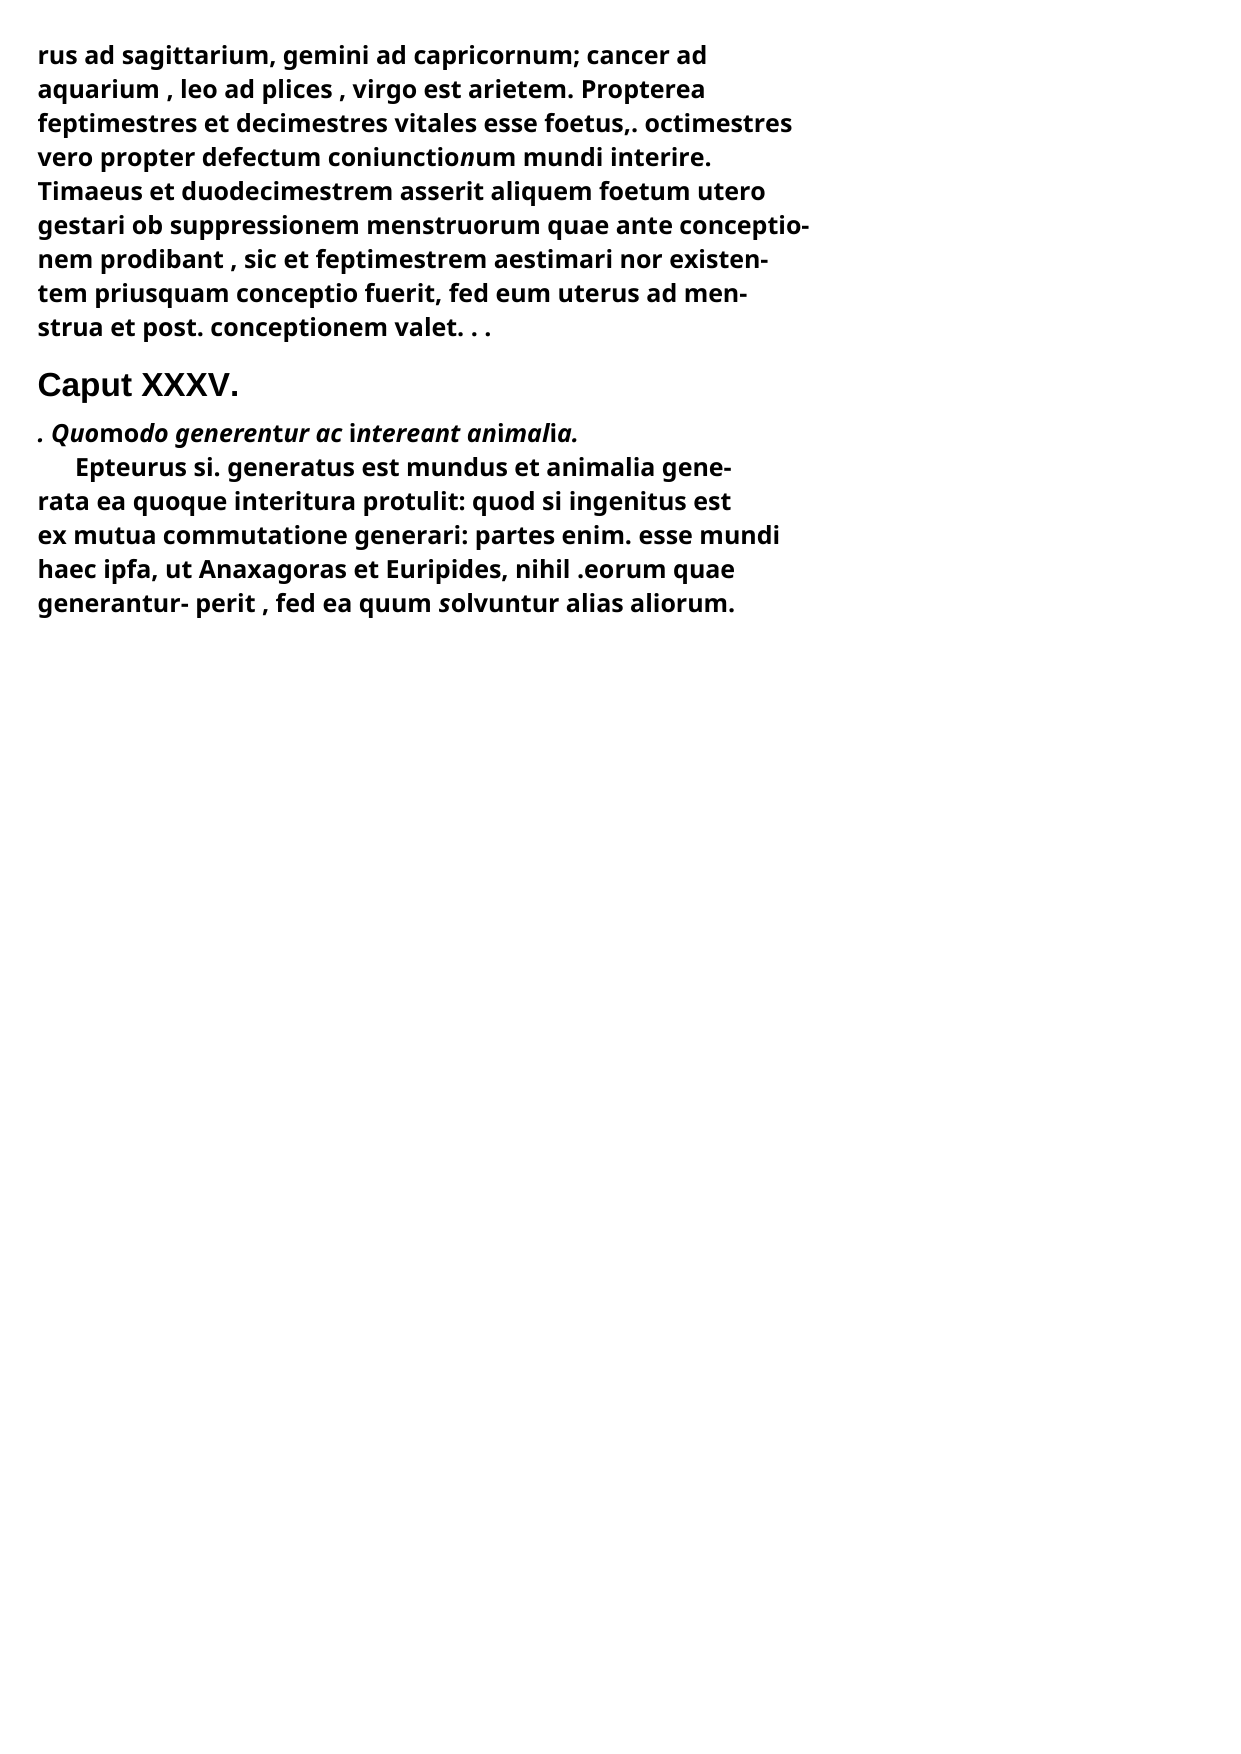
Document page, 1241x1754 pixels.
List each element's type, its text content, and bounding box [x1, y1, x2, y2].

text Epteurus si. generatus est mundus et animalia gene- rata ea quoque interitura protulit: quod si ingenitus est ex mutua commutatione generari: partes enim. esse mundi haec ipfa, ut Anaxagoras et Euripides, nihil .eorum quae generantur- perit , fed ea quum solvuntur alias aliorum. [37, 450, 1203, 620]
text . Quomodo generentur ac intereant animalia. [37, 416, 1203, 450]
text rus ad sagittarium, gemini ad capricornum; cancer ad aquarium , leo ad plices , virgo est arietem. Propterea feptimestres et decimestres vitales esse foetus,. octimestres vero propter defectum coniunctionum mundi interire. Timaeus et duodecimestrem asserit aliquem foetum utero gestari ob suppressionem menstruorum quae ante conceptio- nem prodibant , sic et feptimestrem aestimari nor existen- tem priusquam conceptio fuerit, fed eum uterus ad men- strua et post. conceptionem valet. . . [37, 37, 1203, 344]
subtitle Caput XXXV. [37, 365, 1203, 403]
